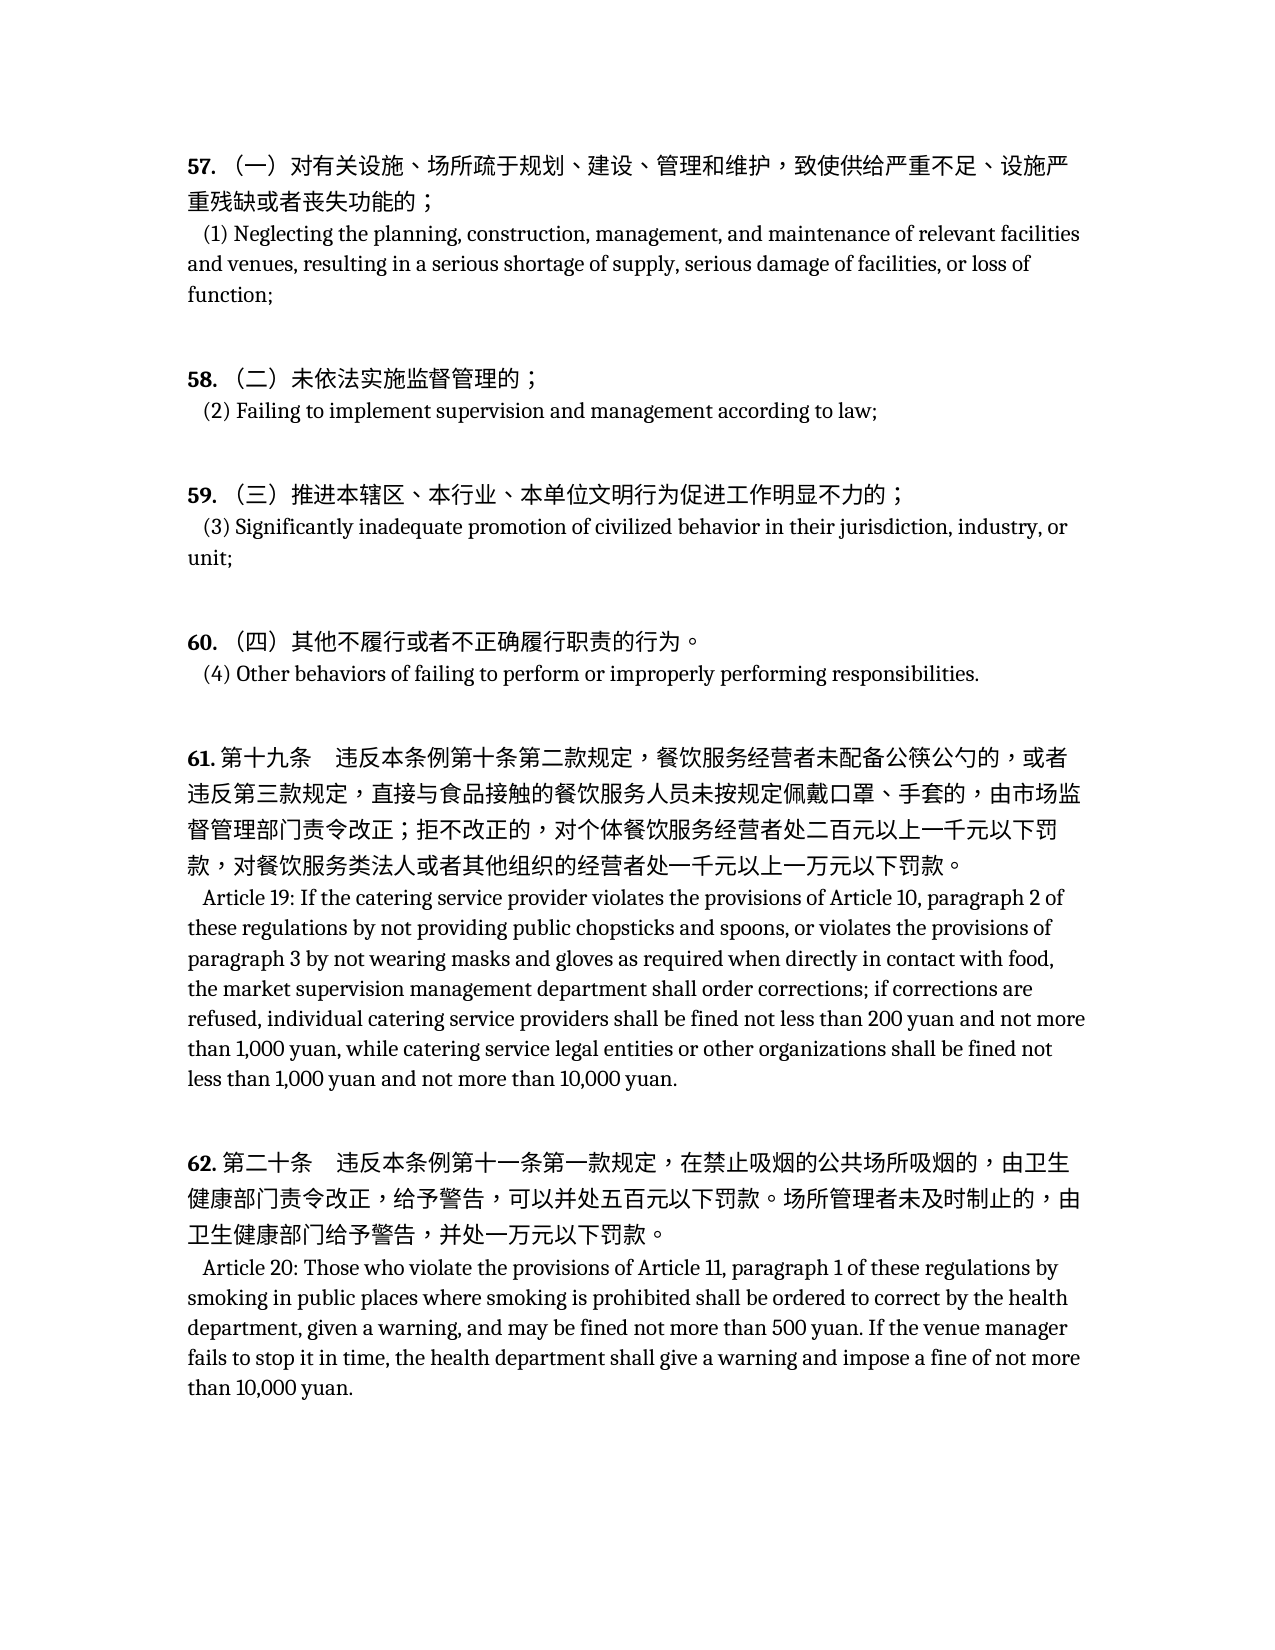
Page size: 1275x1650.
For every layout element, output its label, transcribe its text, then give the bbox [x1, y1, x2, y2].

text 58. （二）未依法实施监督管理的； (2) Failing to implement supervision and management according to law; [187, 363, 1087, 454]
text 57. （一）对有关设施、场所疏于规划、建设、管理和维护，致使供给严重不足、设施严重残缺或者丧失功能的； (1) Neglecting the planning, construction, management, and maintenance of relevant facilities and venues, resulting in a serious shortage of supply, serious damage of facilities, or loss of function; [187, 150, 1087, 338]
text 61. 第十九条 违反本条例第十条第二款规定，餐饮服务经营者未配备公筷公勺的，或者违反第三款规定，直接与食品接触的餐饮服务人员未按规定佩戴口罩、手套的，由市场监督管理部门责令改正；拒不改正的，对个体餐饮服务经营者处二百元以上一千元以下罚款，对餐饮服务类法人或者其他组织的经营者处一千元以上一万元以下罚款。 Article 19: If the catering service provider violates the provisions of Article 10, paragraph 2 of these regulations by not providing public chopsticks and spoons, or violates the provisions of paragraph 3 by not wearing masks and gloves as required when directly in contact with food, the market supervision management department shall order corrections; if corrections are refused, individual catering service providers shall be fined not less than 200 yuan and not more than 1,000 yuan, while catering service legal entities or other organizations shall be fined not less than 1,000 yuan and not more than 10,000 yuan. [187, 742, 1087, 1123]
text 59. （三）推进本辖区、本行业、本单位文明行为促进工作明显不力的； (3) Significantly inadequate promotion of civilized behavior in their jurisdiction, industry, or unit; [187, 479, 1087, 601]
text 60. （四）其他不履行或者不正确履行职责的行为。 (4) Other behaviors of failing to perform or improperly performing responsibilities. [187, 626, 1087, 717]
text 62. 第二十条 违反本条例第十一条第一款规定，在禁止吸烟的公共场所吸烟的，由卫生健康部门责令改正，给予警告，可以并处五百元以下罚款。场所管理者未及时制止的，由卫生健康部门给予警告，并处一万元以下罚款。 Article 20: Those who violate the provisions of Article 11, paragraph 1 of these regulations by smoking in public places where smoking is prohibited shall be ordered to correct by the health department, given a warning, and may be fined not more than 500 yuan. If the venue manager fails to stop it in time, the health department shall give a warning and impose a fine of not more than 10,000 yuan. [187, 1147, 1087, 1432]
